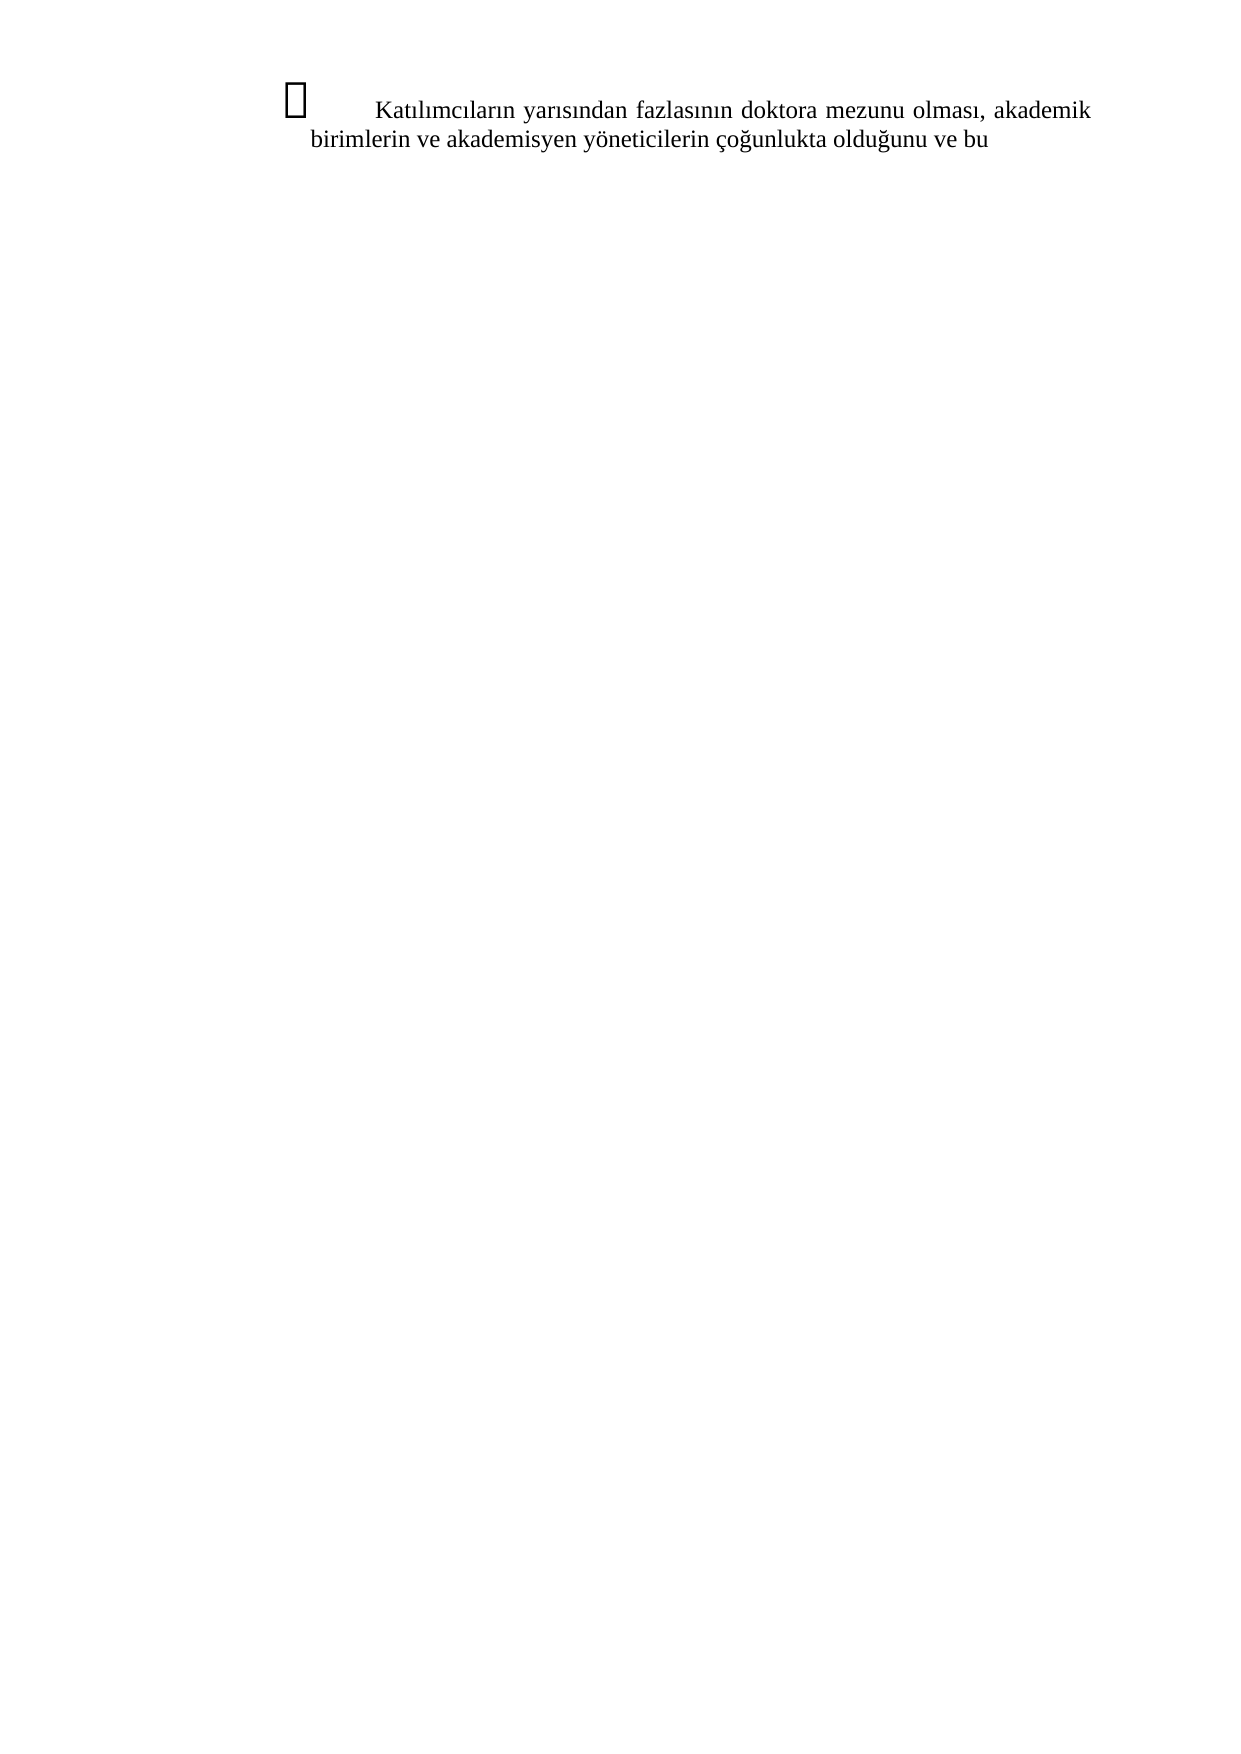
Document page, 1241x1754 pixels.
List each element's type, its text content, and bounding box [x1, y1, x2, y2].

list Katılımcıların yarısından fazlasının doktora mezunu olması, akademik birimlerin ve akademisyen yöneticilerin çoğunlukta olduğunu ve bu [281, 73, 1092, 153]
